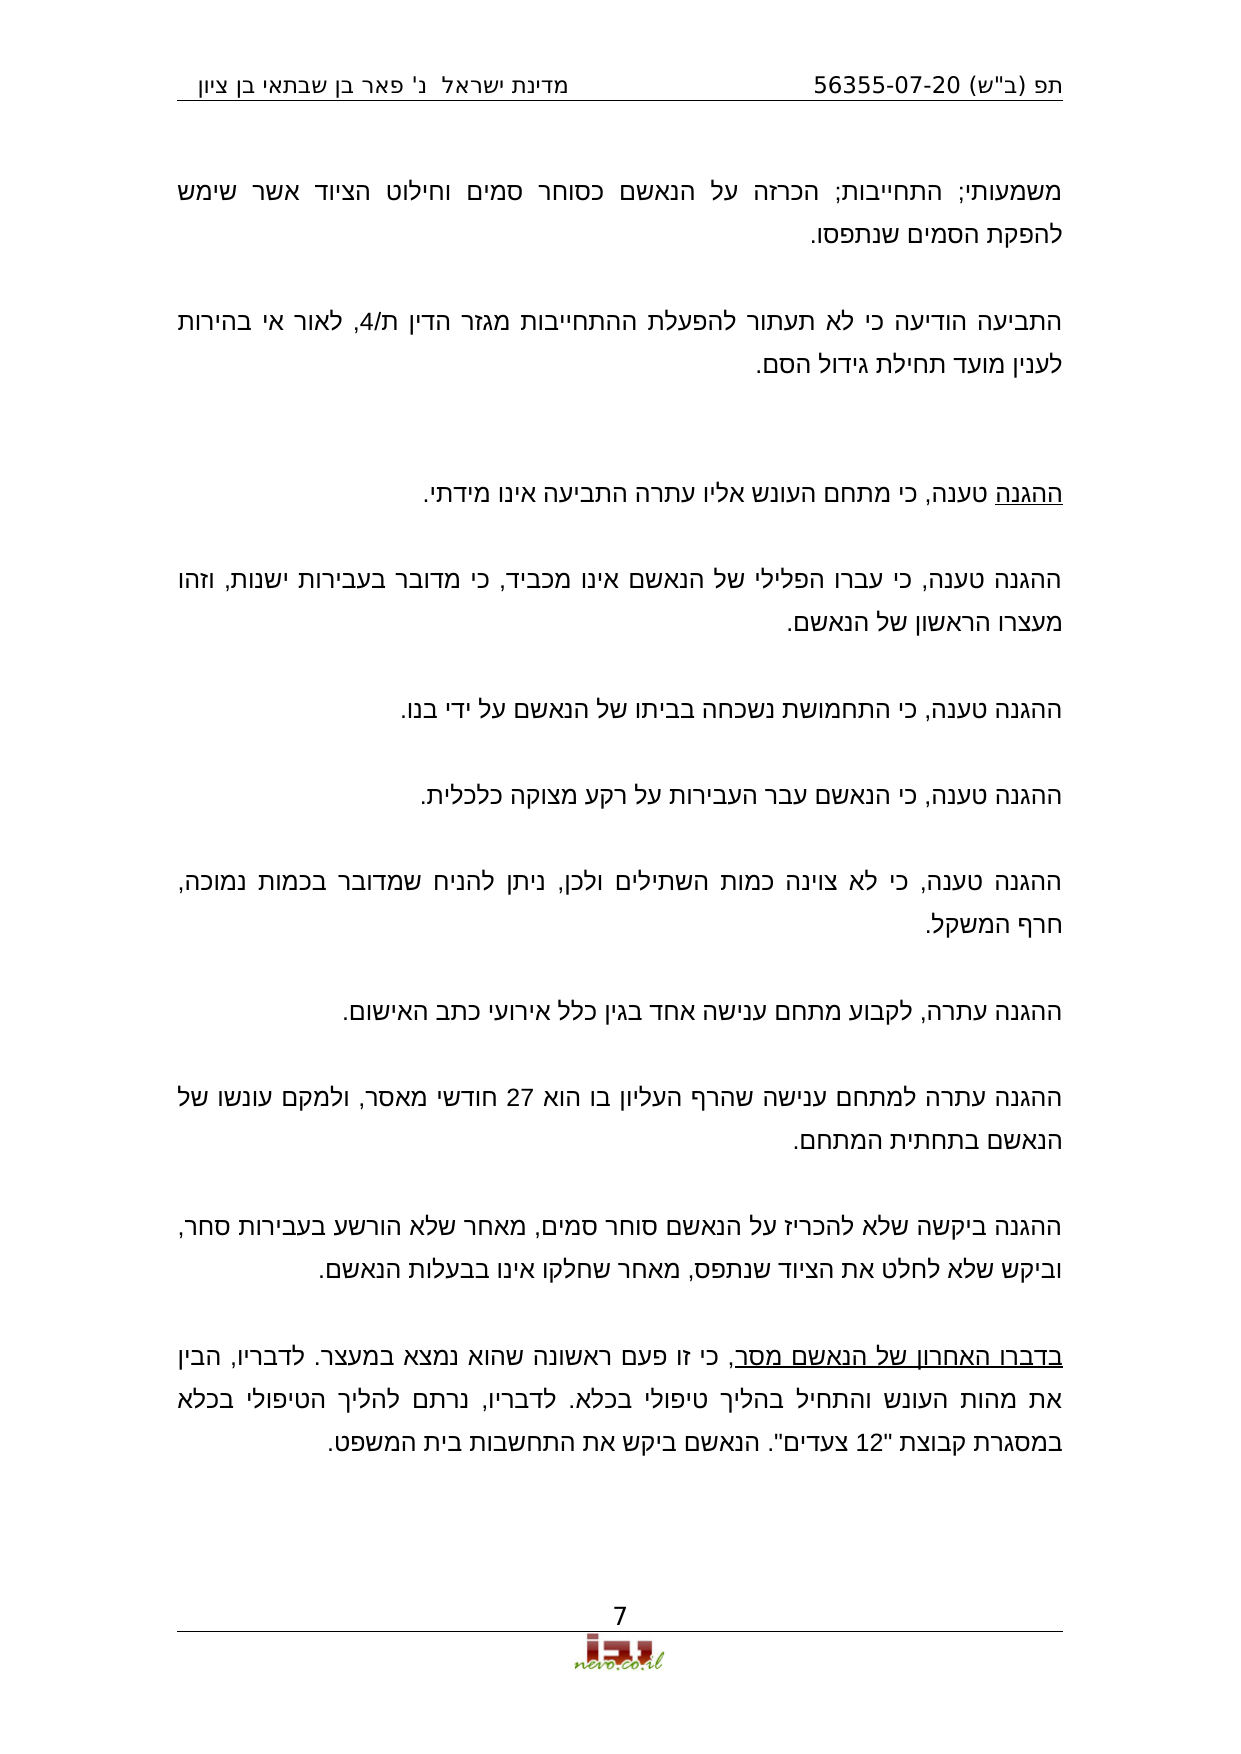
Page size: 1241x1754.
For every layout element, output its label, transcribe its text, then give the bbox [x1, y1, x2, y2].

text ההגנה טענה, כי הנאשם עבר העבירות על רקע מצוקה כלכלית. [177, 781, 1063, 810]
text ההגנה טענה, כי מתחם העונש אליו עתרה התביעה אינו מידתי. [177, 479, 1063, 508]
text התביעה הודיעה כי לא תעתור להפעלת ההתחייבות מגזר הדין ת/4, לאור אי בהירות לענין מועד תחילת גידול הסם. [177, 307, 1063, 378]
text ההגנה טענה, כי התחמושת נשכחה בביתו של הנאשם על ידי בנו. [177, 695, 1063, 723]
text בדברו האחרון של הנאשם מסר, כי זו פעם ראשונה שהוא נמצא במעצר. לדבריו, הבין את מהות העונש והתחיל בהליך טיפולי בכלא. לדבריו, נרתם להליך הטיפולי בכלא במסגרת קבוצת "12 צעדים". הנאשם ביקש את התחשבות בית המשפט. [177, 1342, 1063, 1457]
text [177, 177, 1063, 249]
text ההגנה טענה, כי לא צוינה כמות השתילים ולכן, ניתן להניח שמדובר בכמות נמוכה, חרף המשקל. [177, 867, 1063, 939]
picture [574, 1633, 666, 1671]
text ההגנה עתרה למתחם ענישה שהרף העליון בו הוא 27 חודשי מאסר, ולמקם עונשו של הנאשם בתחתית המתחם. [177, 1083, 1063, 1155]
text ההגנה ביקשה שלא להכריז על הנאשם סוחר סמים, מאחר שלא הורשע בעבירות סחר, וביקש שלא לחלט את הציוד שנתפס, מאחר שחלקו אינו בבעלות הנאשם. [177, 1212, 1063, 1284]
text ההגנה עתרה, לקבוע מתחם ענישה אחד בגין כלל אירועי כתב האישום. [177, 997, 1063, 1025]
text ההגנה טענה, כי עברו הפלילי של הנאשם אינו מכביד, כי מדובר בעבירות ישנות, וזהו מעצרו הראשון של הנאשם. [177, 565, 1063, 637]
